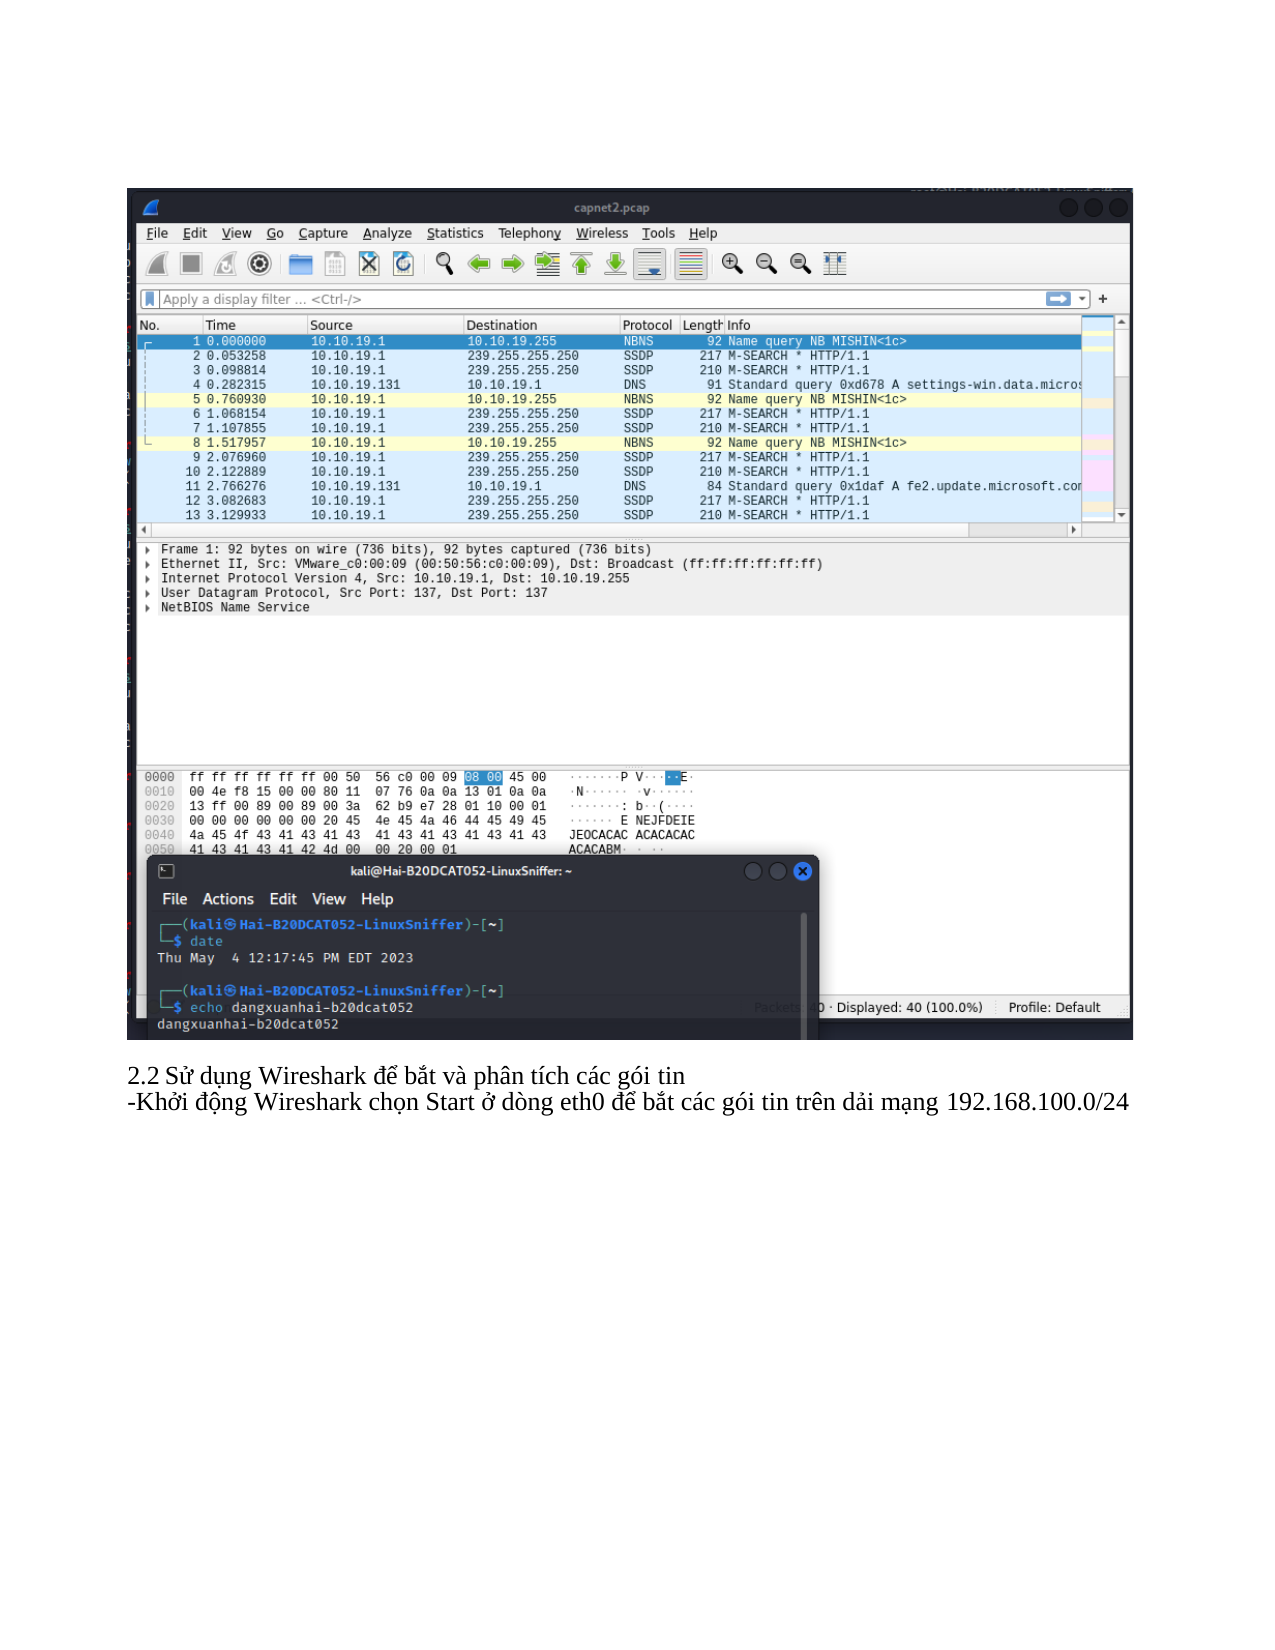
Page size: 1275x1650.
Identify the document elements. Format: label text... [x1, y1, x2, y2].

text -Khởi động Wireshark chọn Start ở dòng eth0 để bắt các gói tin trên dải mạng 192.168.100.0/24 [127, 1089, 1275, 1115]
list Sử dụng Wireshark để bắt và phân tích các gói tin [127, 1065, 1275, 1089]
picture [127, 188, 1134, 1040]
